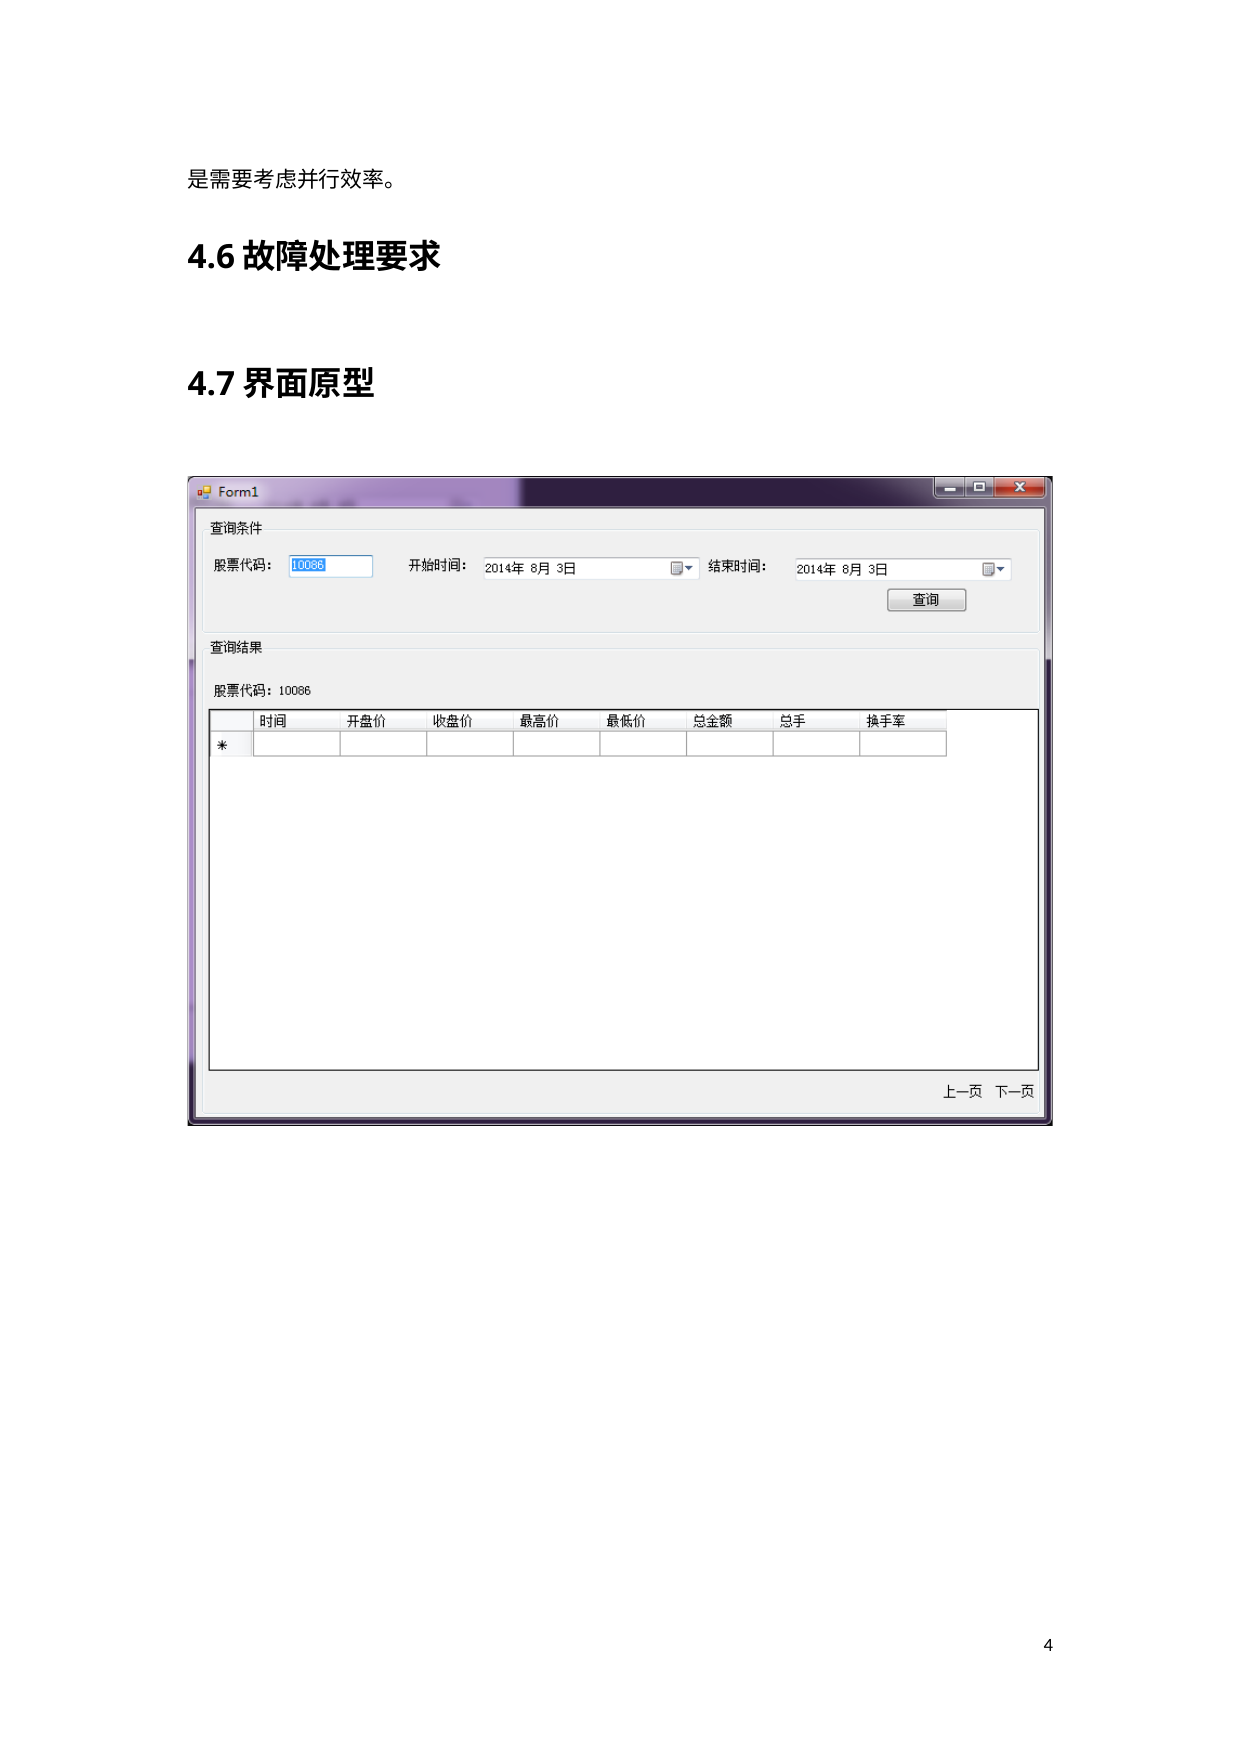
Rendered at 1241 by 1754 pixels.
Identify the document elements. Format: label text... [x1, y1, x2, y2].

subtitle 4.7界面原型 [187, 349, 1053, 414]
picture [187, 476, 1053, 1126]
subtitle 4.6故障处理要求 [187, 222, 1053, 287]
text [187, 162, 1053, 194]
